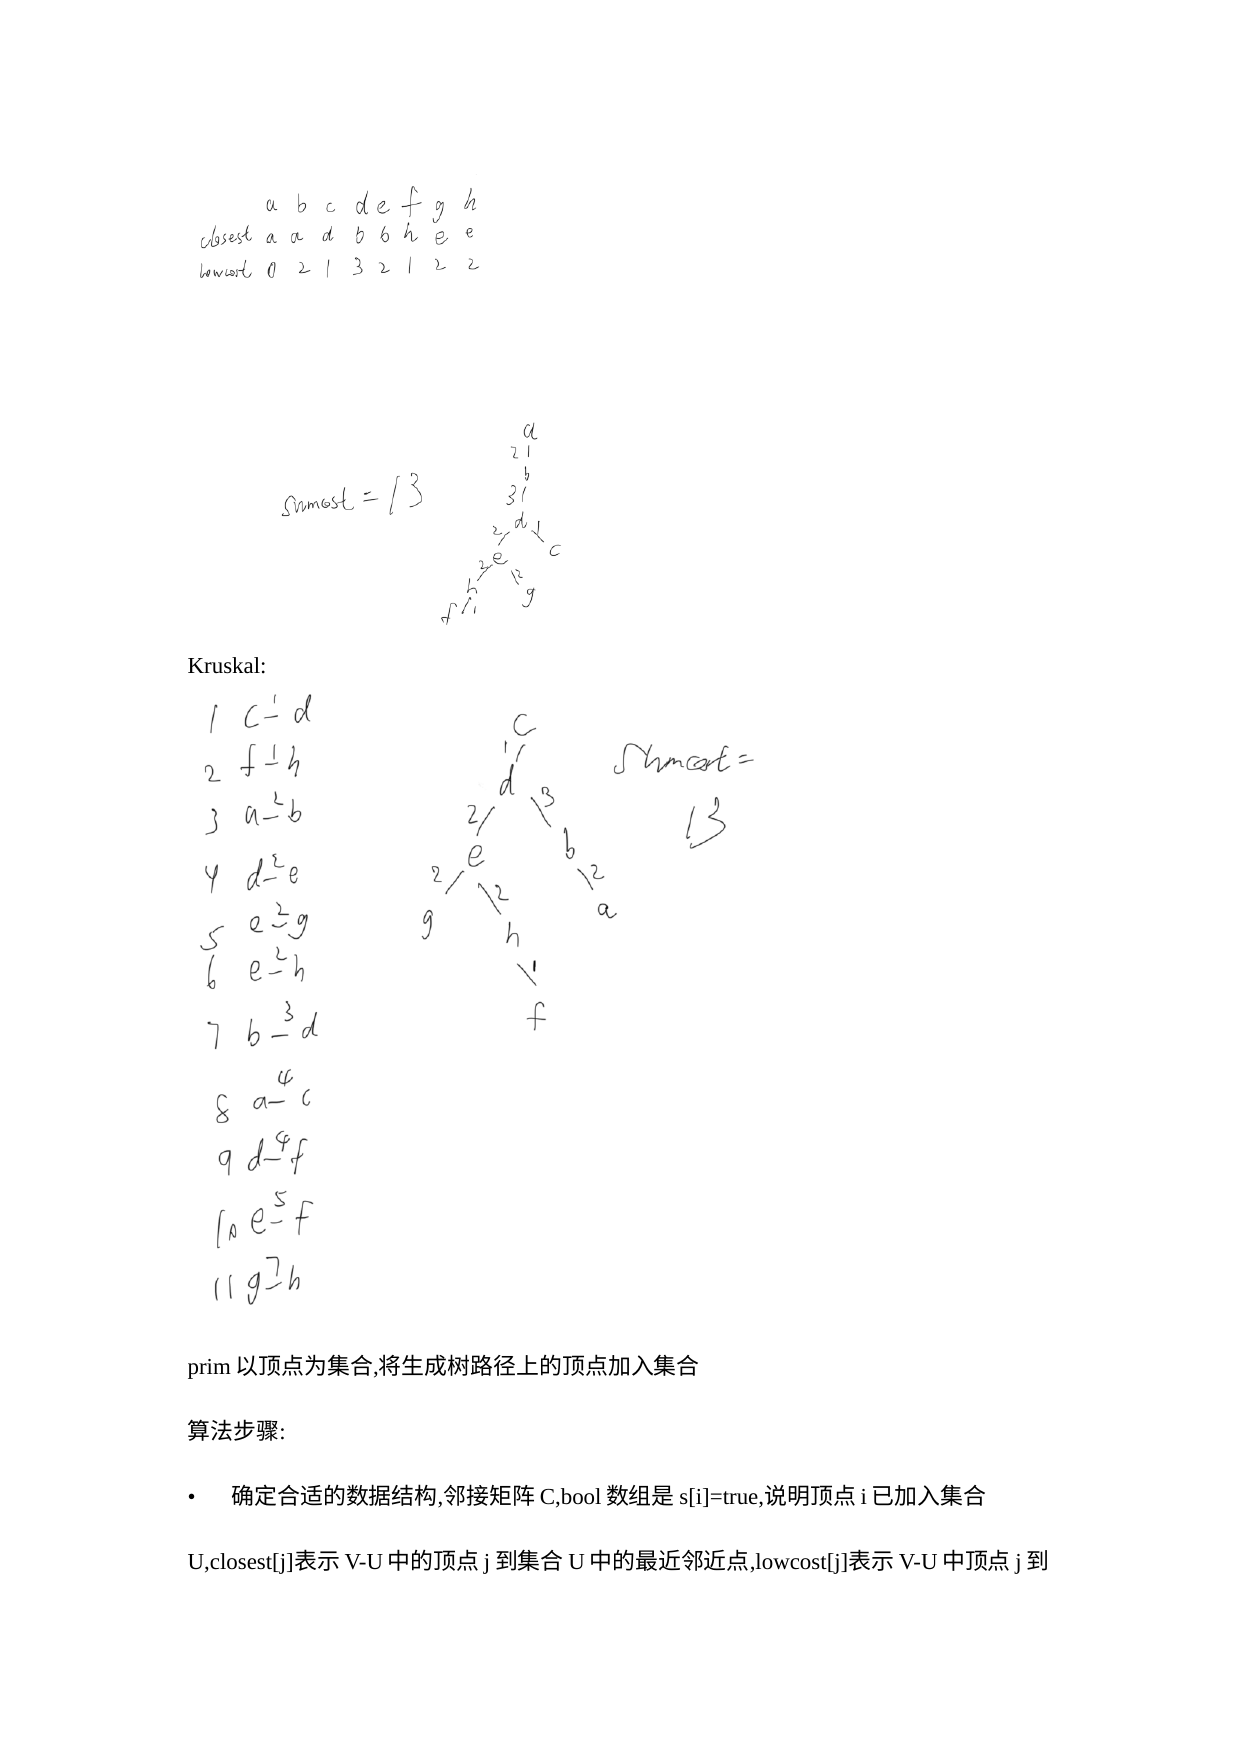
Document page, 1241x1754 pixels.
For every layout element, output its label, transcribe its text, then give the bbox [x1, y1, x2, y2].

picture [187, 682, 757, 1314]
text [187, 1462, 1053, 1592]
text 算法步骤: [187, 1397, 1053, 1462]
picture [187, 162, 584, 633]
text Kruskal: [187, 649, 1053, 682]
text prim以顶点为集合,将生成树路径上的顶点加入集合 [187, 1332, 1053, 1397]
